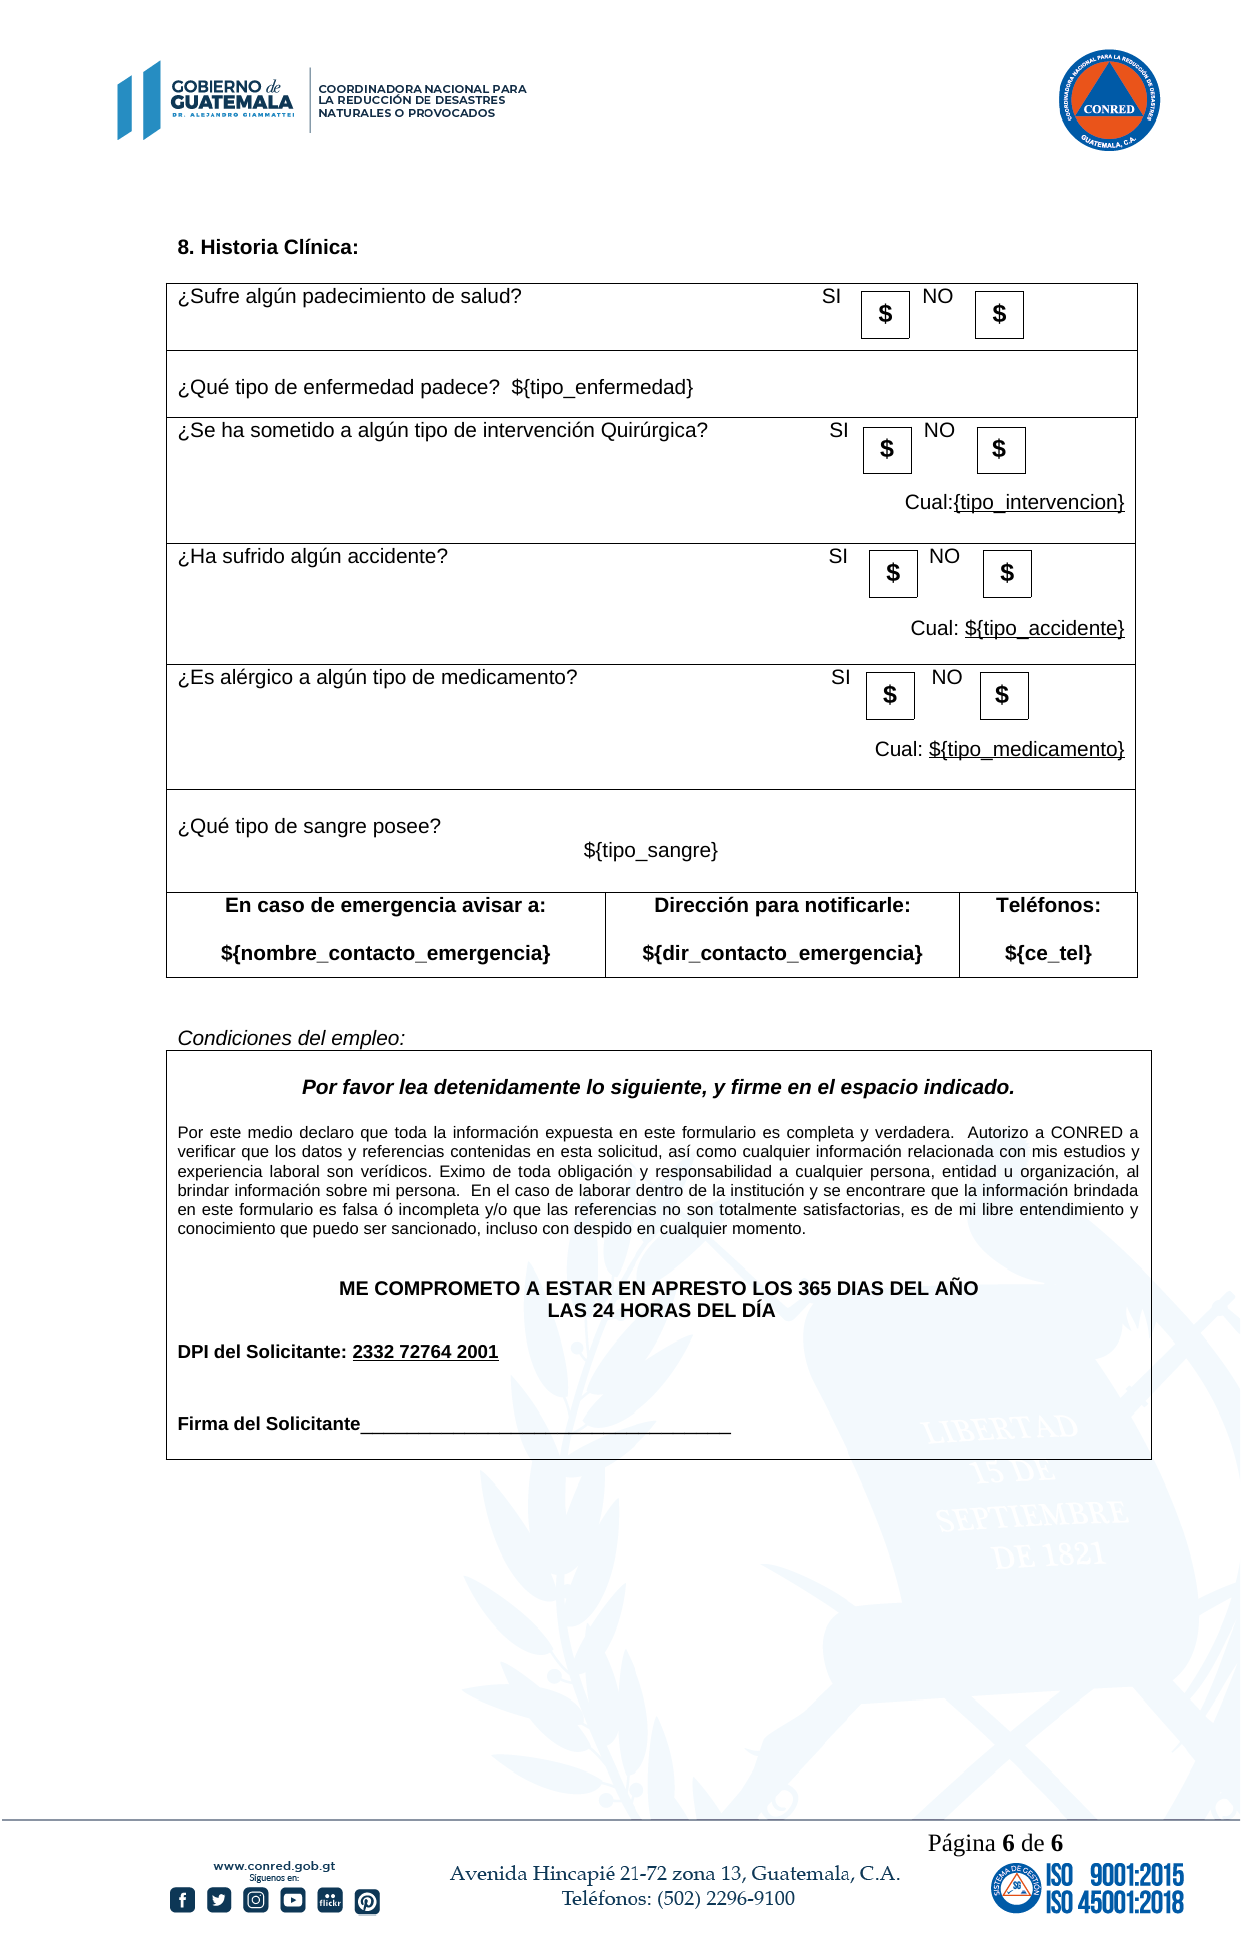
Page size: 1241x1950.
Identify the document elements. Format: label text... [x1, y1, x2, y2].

table_cell ¿Es alérgico a algún tipo de medicamento? SI NO Cual: ${tipo_medicamento} [167, 665, 1135, 789]
table_cell ¿Se ha sometido a algún tipo de intervención Quirúrgica? SI NO Cual:{tipo_intervencion} [167, 418, 1135, 543]
table_cell ¿Qué tipo de sangre posee? ${tipo_sangre} [167, 790, 1135, 892]
table_cell ¿Qué tipo de enfermedad padece? ${tipo_enfermedad} [167, 351, 1137, 417]
table_cell Dirección para notificarle: ${dir_contacto_emergencia} [606, 893, 959, 977]
table_cell Teléfonos: ${ce_tel} [960, 893, 1137, 977]
table_header Por favor lea detenidamente lo siguiente, y firme en el espacio indicado. Por este medio declaro que toda la información expuesta en este formulario es completa y verdadera. Autorizo a CONRED a verificar que los datos y referencias contenidas en esta solicitud, así como cualquier información relacionada con mis estudios y experiencia laboral son verídicos. Eximo de toda obligación y responsabilidad a cualquier persona, entidad u organización, al brindar información sobre mi persona. En el caso de laborar dentro de la institución y se encontrare que la información brindada en este formulario es falsa ó incompleta y/o que las referencias no son totalmente satisfactorias, es de mi libre entendimiento y conocimiento que puedo ser sancionado, incluso con despido en cualquier momento. ME COMPROMETO A ESTAR EN APRESTO LOS 365 DIAS DEL AÑO LAS 24 HORAS DEL DÍA DPI del Solicitante: 2332 72764 2001 Firma del Solicitante________________________________ [167, 1051, 1151, 1458]
picture [1, 49, 1241, 1916]
table_cell ¿Ha sufrido algún accidente? SI NO Cual: ${tipo_accidente} [167, 544, 1135, 663]
text Condiciones del empleo: [177, 1026, 1063, 1050]
table_header ¿Sufre algún padecimiento de salud? SI NO [167, 284, 1137, 350]
text 8. Historia Clínica: [177, 235, 1063, 259]
table_cell En caso de emergencia avisar a: ${nombre_contacto_emergencia} [167, 893, 605, 977]
